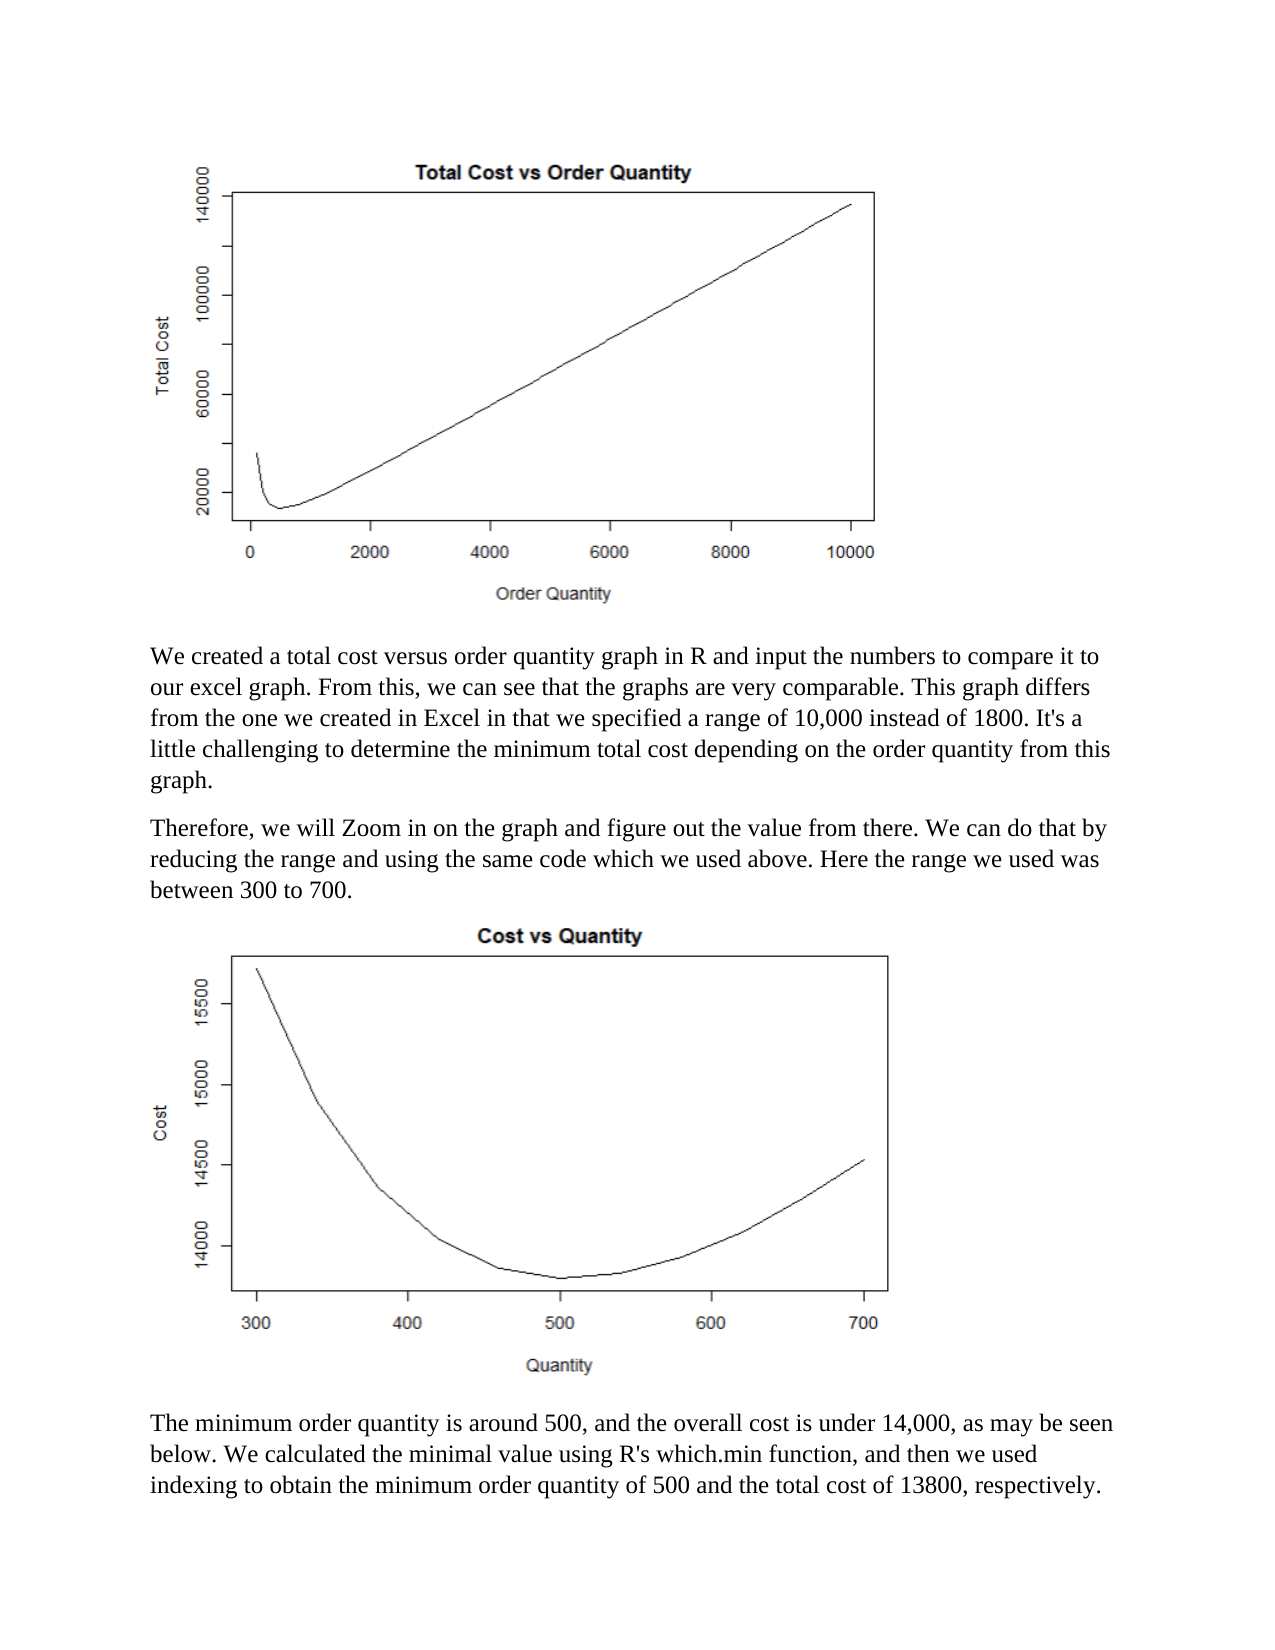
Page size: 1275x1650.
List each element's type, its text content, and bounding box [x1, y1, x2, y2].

text Therefore, we will Zoom in on the graph and figure out the value from there. We can do that by reducing the range and using the same code which we used above. Here the range we used was between 300 to 700. [150, 813, 1125, 904]
picture [150, 922, 921, 1389]
picture [150, 150, 914, 623]
text The minimum order quantity is around 500, and the overall cost is under 14,000, as may be seen below. We calculated the minimal value using R's which.min function, and then we used indexing to obtain the minimum order quantity of 500 and the total cost of 13800, respectively. [150, 1408, 1125, 1498]
text We created a total cost versus order quantity graph in R and input the numbers to compare it to our excel graph. From this, we can see that the graphs are very comparable. This graph differs from the one we created in Excel in that we specified a range of 10,000 instead of 1800. It's a little challenging to determine the minimum total cost depending on the order quantity from this graph. [150, 641, 1125, 794]
